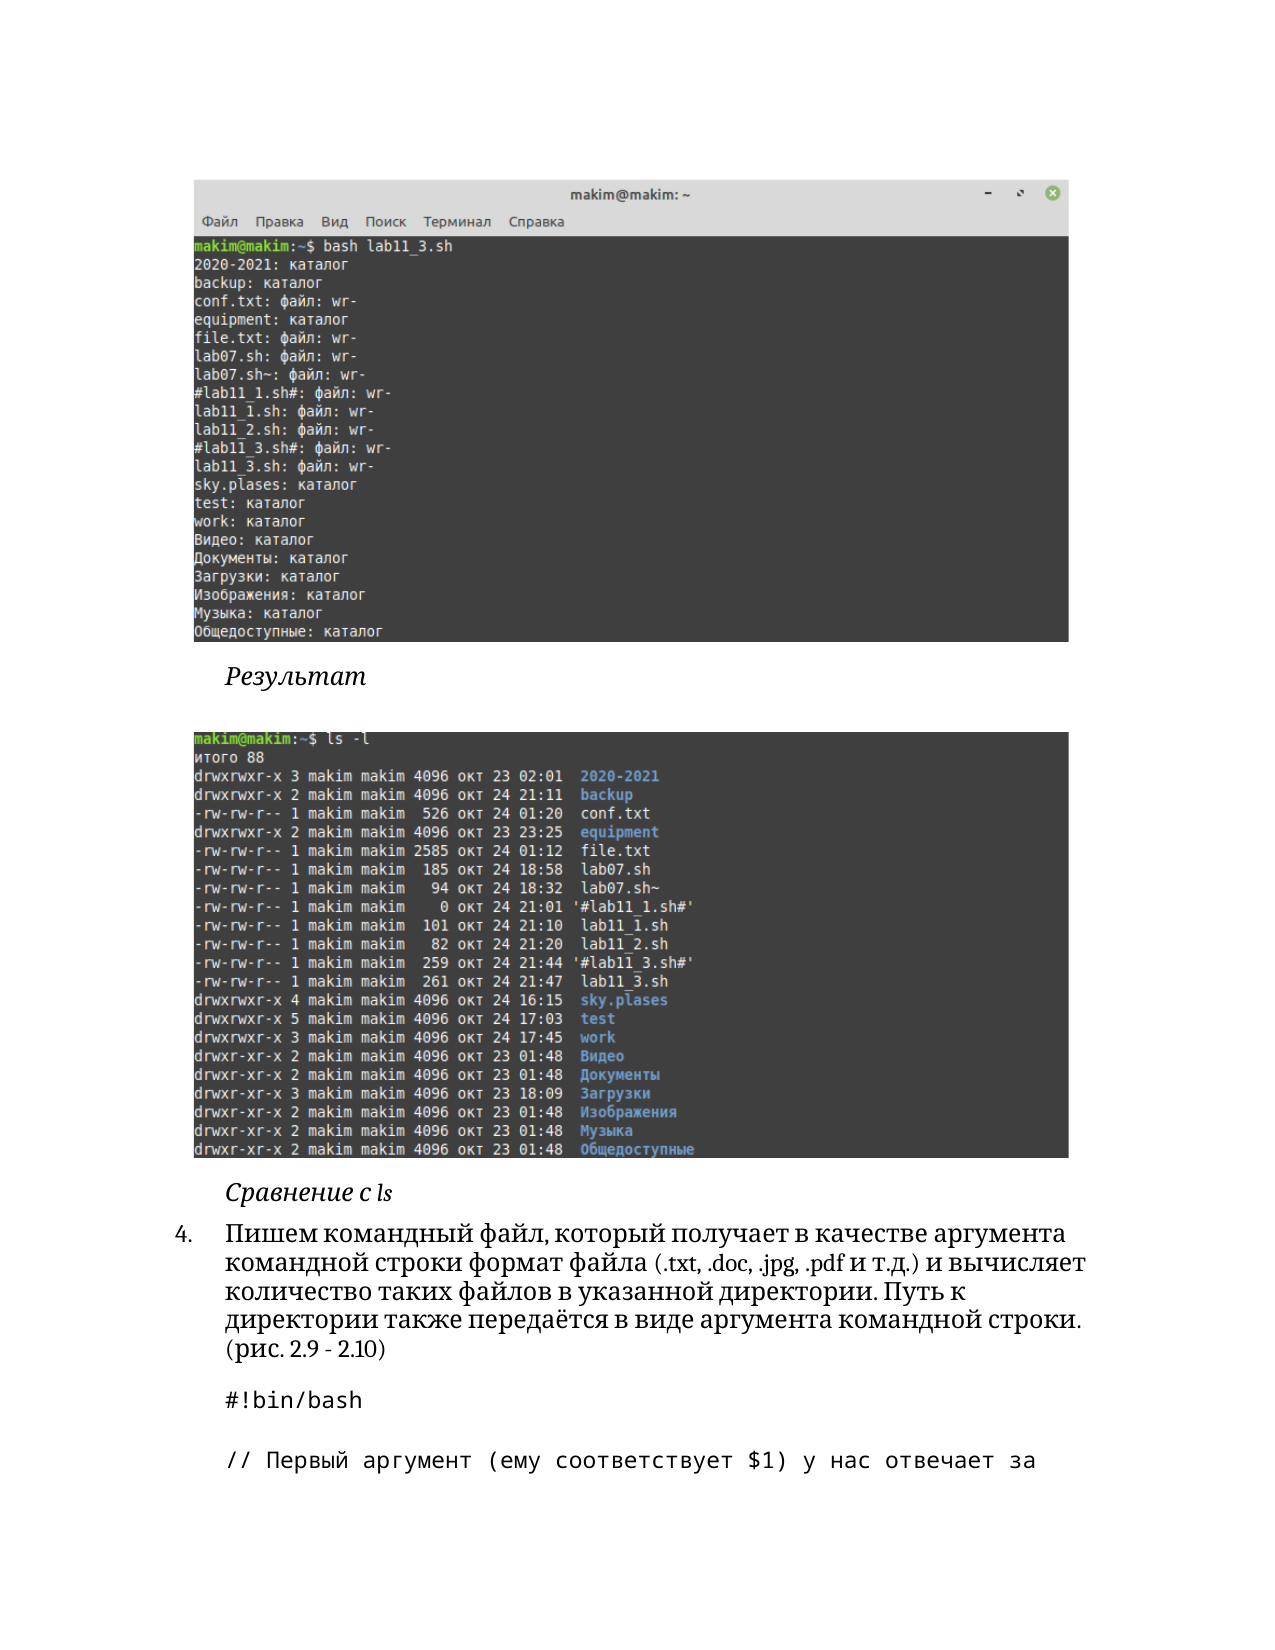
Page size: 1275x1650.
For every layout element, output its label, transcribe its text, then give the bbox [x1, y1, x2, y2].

picture [193, 732, 1069, 1158]
list Сравнение с ls [175, 1179, 1125, 1207]
list Пишем командный файл, который получает в качестве аргумента командной строки формат файла (.txt, .doc, .jpg, .pdf и т.д.) и вычисляет количество таких файлов в указанной директории. Путь к директории также передаётся в виде аргумента командной строки.(рис. 2.9 - 2.10) [175, 1220, 1125, 1364]
list Результат [175, 662, 1125, 691]
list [175, 1384, 1125, 1476]
picture [193, 178, 1069, 642]
